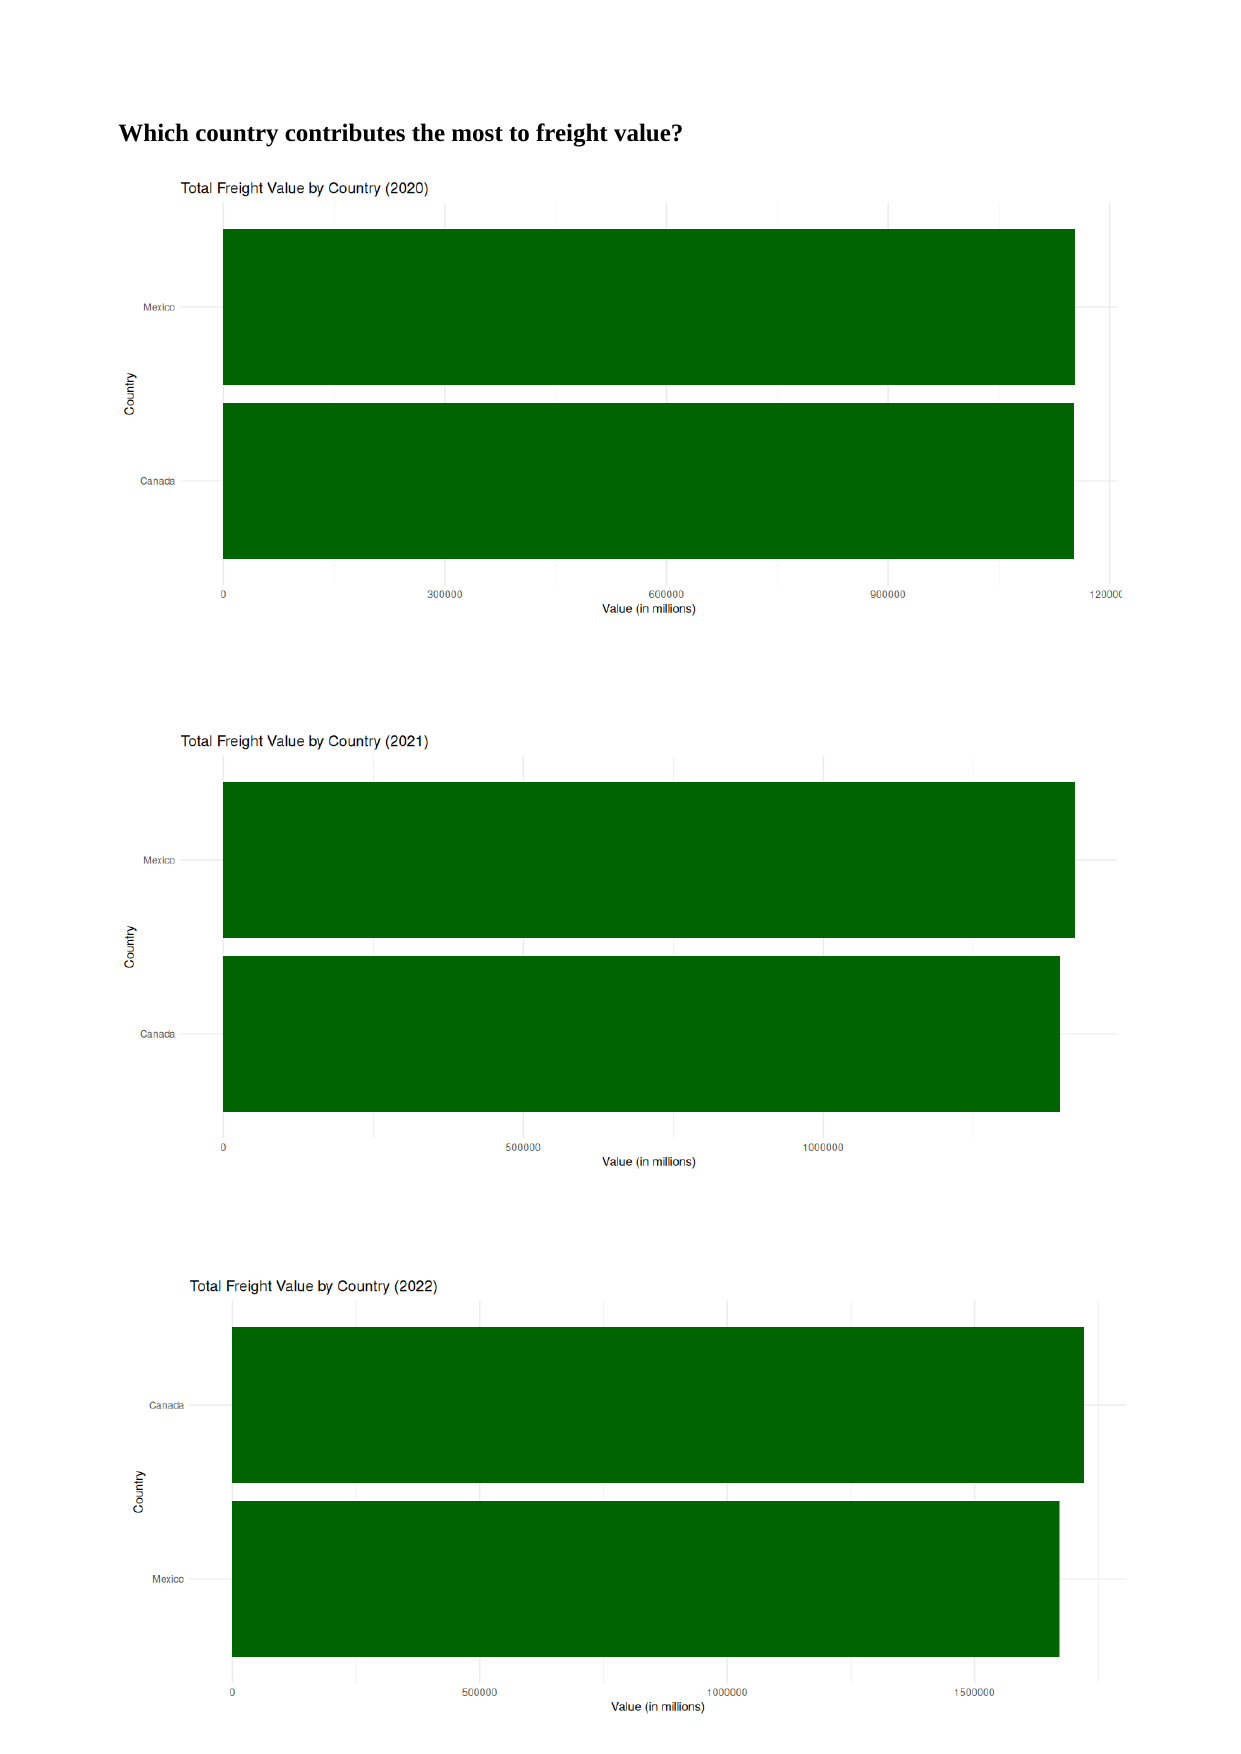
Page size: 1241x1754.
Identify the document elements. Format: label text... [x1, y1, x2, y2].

picture [118, 176, 1123, 622]
picture [127, 1274, 1132, 1720]
subtitle Which country contributes the most to freight value? [118, 118, 1122, 147]
picture [118, 729, 1123, 1175]
